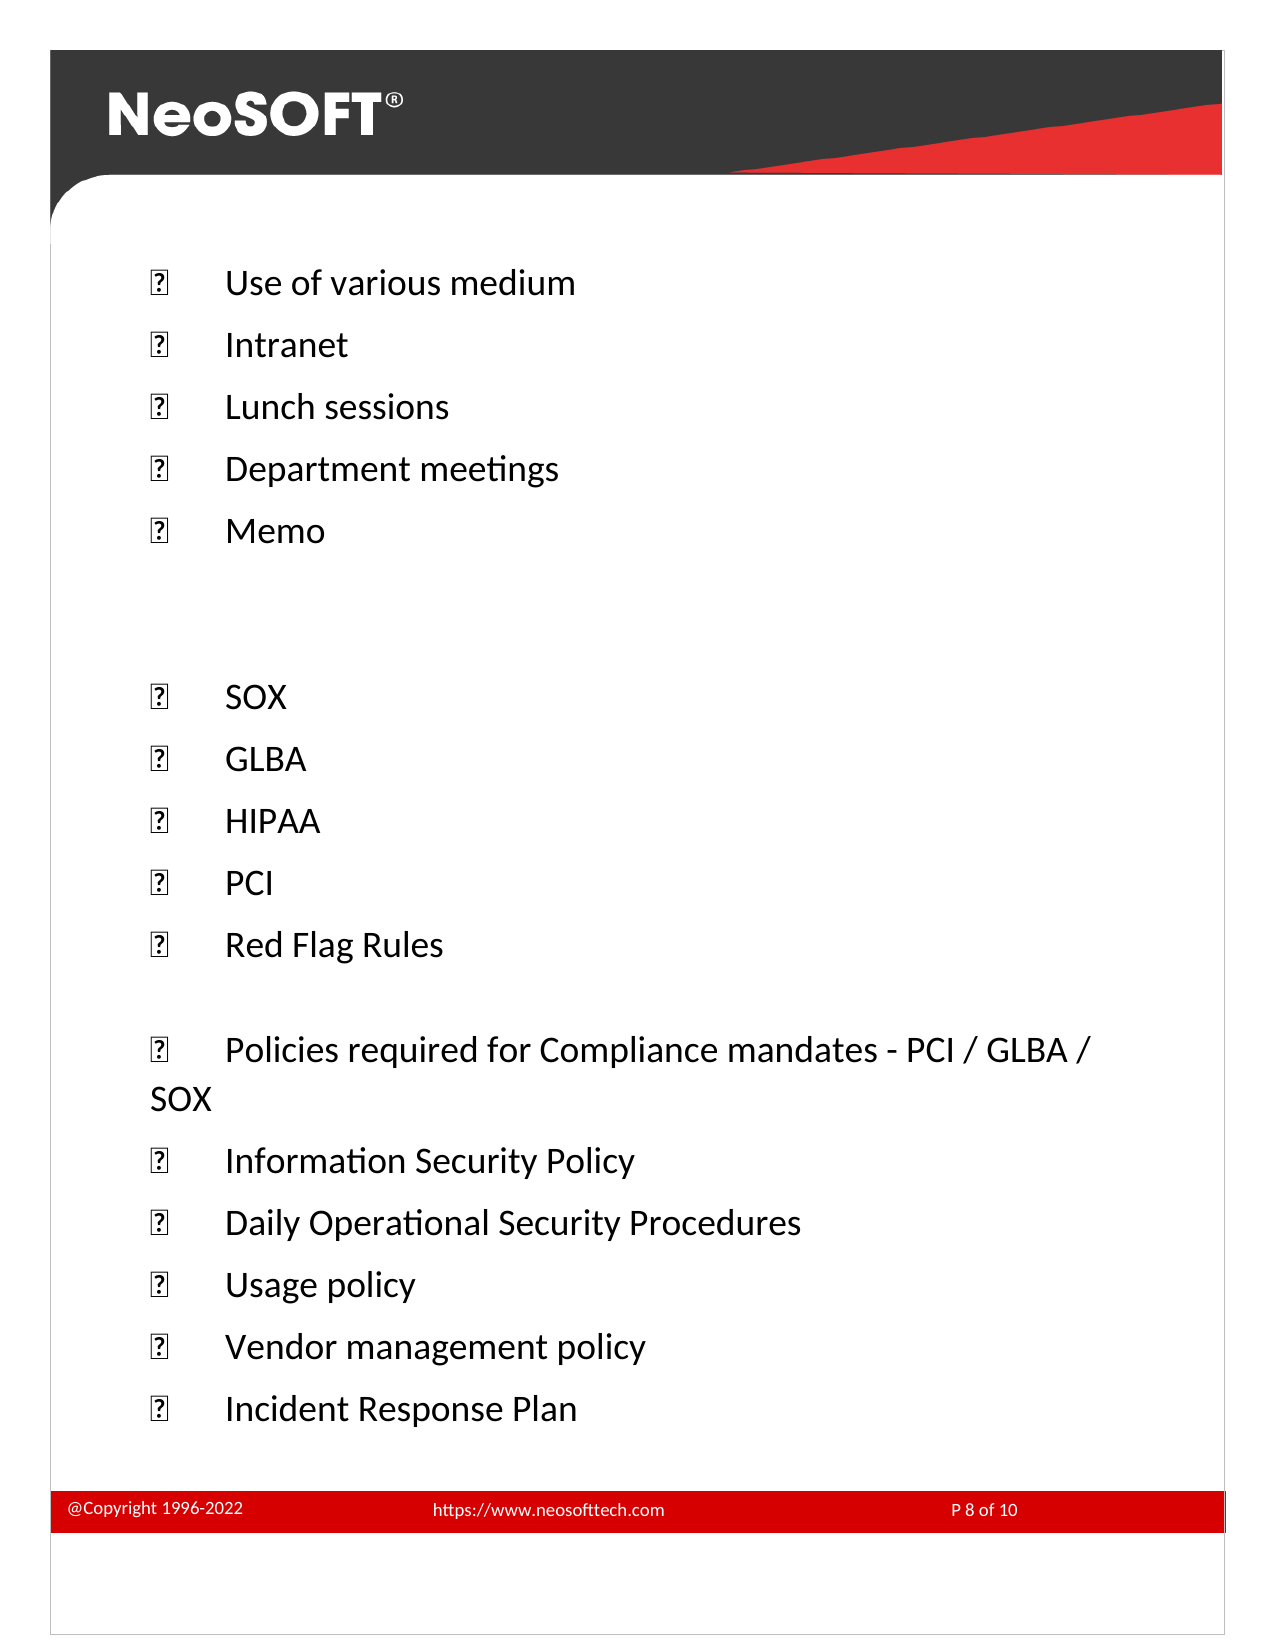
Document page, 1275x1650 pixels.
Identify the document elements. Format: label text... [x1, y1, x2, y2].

text  PCI [150, 859, 1125, 905]
picture [50, 50, 1221, 244]
text  Daily Operational Security Procedures [150, 1199, 1125, 1245]
text  Use of various medium [150, 244, 1125, 304]
text  HIPAA [150, 797, 1125, 843]
text  Lunch sessions [150, 383, 1125, 428]
text  Department meetings [150, 444, 1125, 490]
text  GLBA [150, 735, 1125, 781]
text  Memo [150, 507, 1125, 552]
text  Policies required for Compliance mandates - PCI / GLBA / SOX [150, 1026, 1125, 1121]
text  Incident Response Plan [150, 1385, 1125, 1431]
text  Usage policy [150, 1261, 1125, 1307]
text  SOX [150, 673, 1125, 719]
text  Vendor management policy [150, 1323, 1125, 1369]
text  Red Flag Rules [150, 921, 1125, 967]
text  Information Security Policy [150, 1137, 1125, 1183]
text  Intranet [150, 321, 1125, 366]
